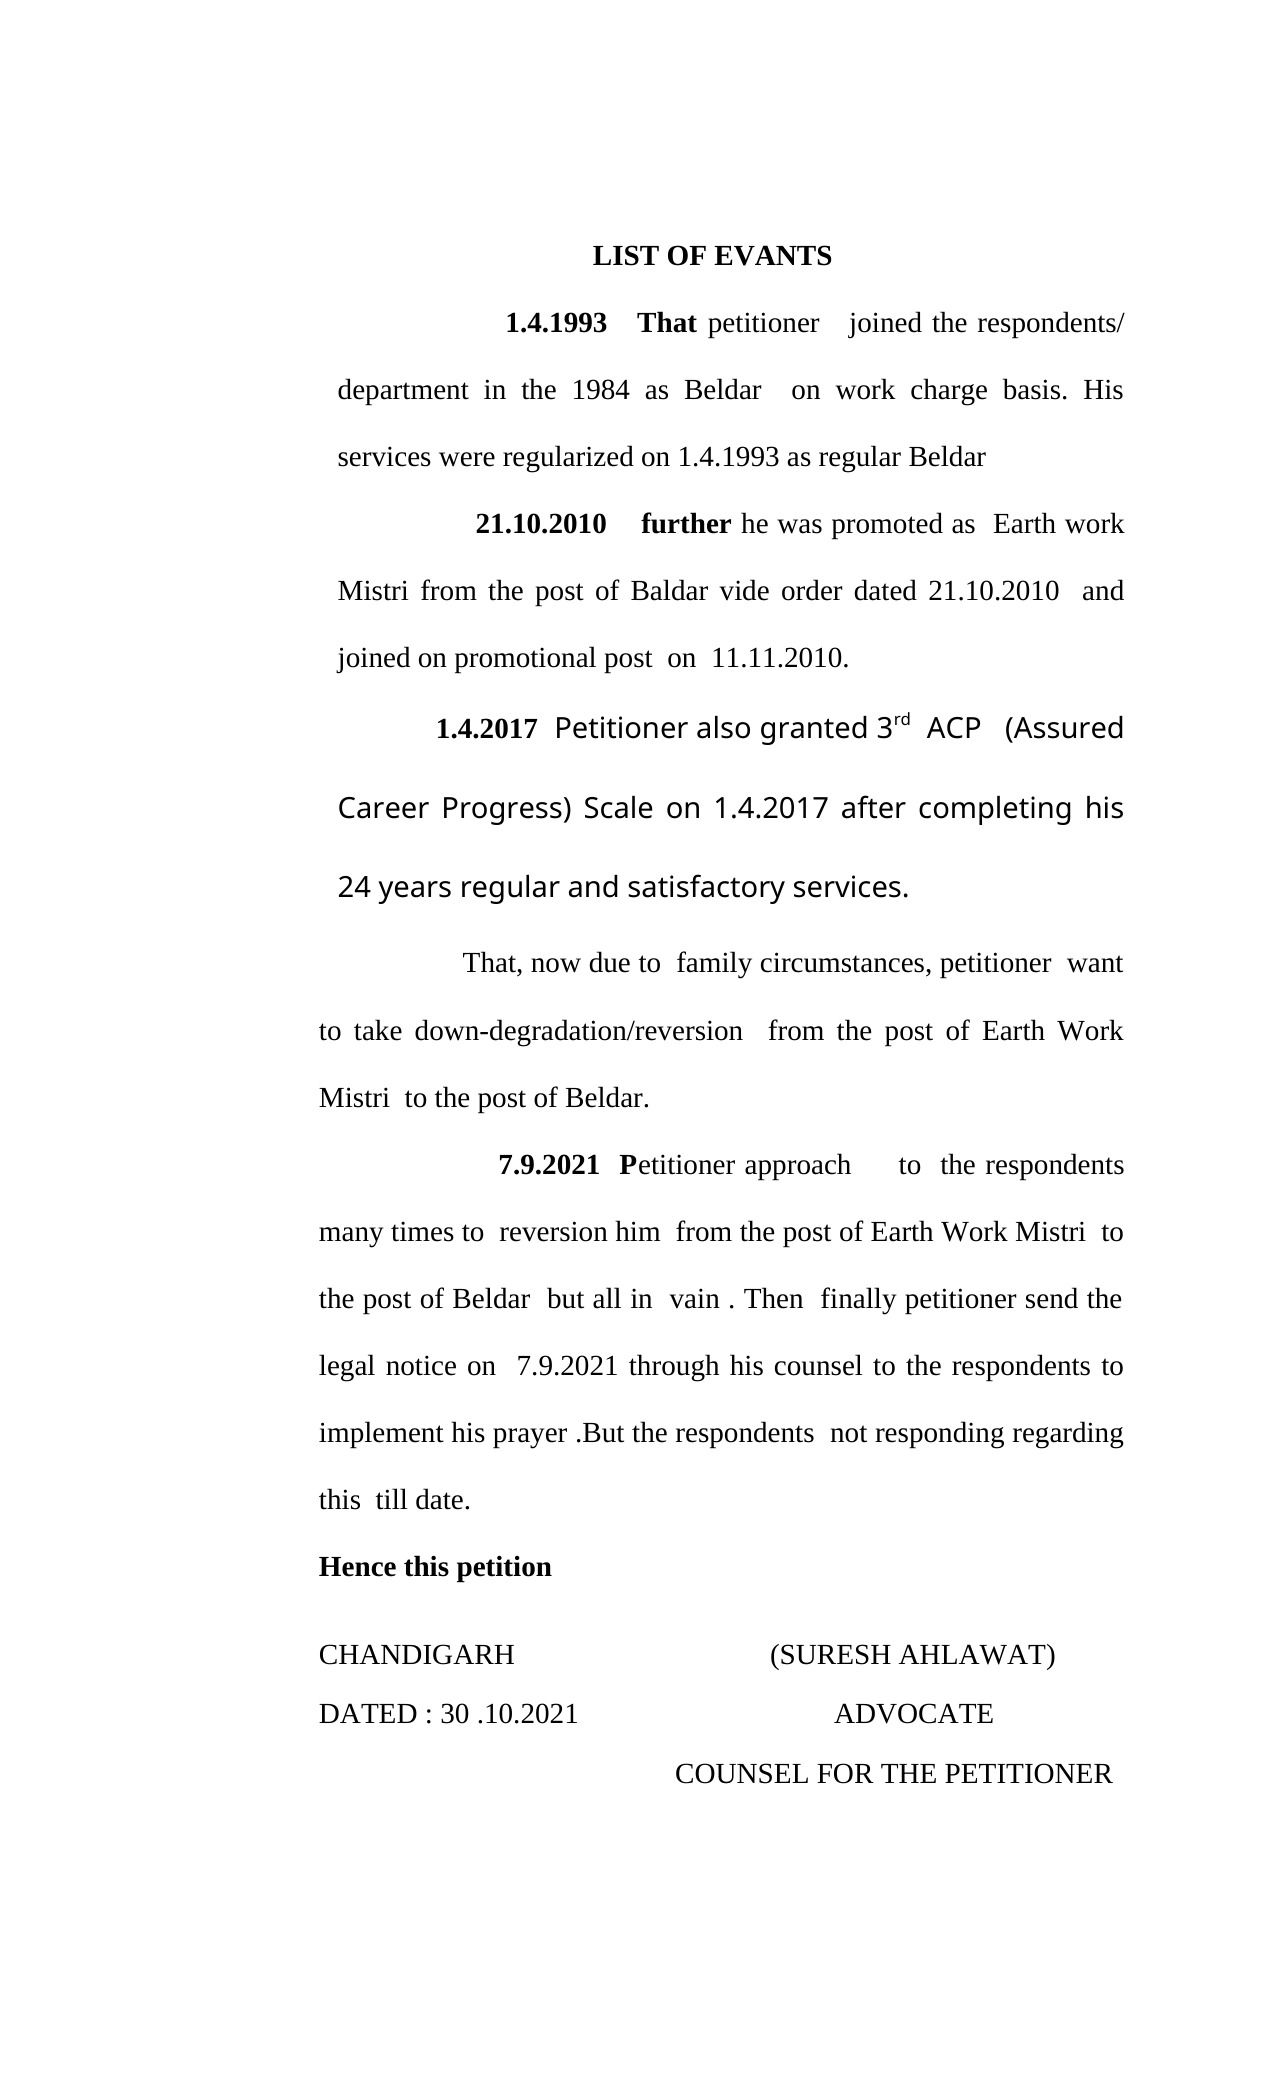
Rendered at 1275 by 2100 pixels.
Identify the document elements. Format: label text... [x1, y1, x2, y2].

list Hence this petition [319, 1549, 1125, 1583]
text DATED : 30 .10.2021 ADVOCATE [319, 1697, 1125, 1730]
list LIST OF EVANTS [337, 238, 1125, 271]
text COUNSEL FOR THE PETITIONER [150, 1756, 1125, 1789]
list 7.9.2021 Petitioner approach to the respondents many times to reversion him from the post of Earth Work Mistri to the post of Beldar but all in vain . Then finally petitioner send the legal notice on 7.9.2021 through his counsel to the respondents to implement his prayer .But the respondents not responding regarding this till date. [319, 1147, 1125, 1516]
list That, now due to family circumstances, petitioner want to take down-degradation/reversion from the post of Earth Work Mistri to the post of Beldar. [319, 946, 1125, 1113]
list 1.4.1993 That petitioner joined the respondents/ department in the 1984 as Beldar on work charge basis. His services were regularized on 1.4.1993 as regular Beldar [337, 305, 1125, 473]
text CHANDIGARH (SURESH AHLAWAT) [319, 1637, 1125, 1671]
list 21.10.2010 further he was promoted as Earth work Mistri from the post of Baldar vide order dated 21.10.2010 and joined on promotional post on 11.11.2010. [337, 506, 1125, 674]
list 1.4.2017 Petitioner also granted 3rd ACP (Assured Career Progress) Scale on 1.4.2017 after completing his 24 years regular and satisfactory services. [337, 707, 1125, 906]
